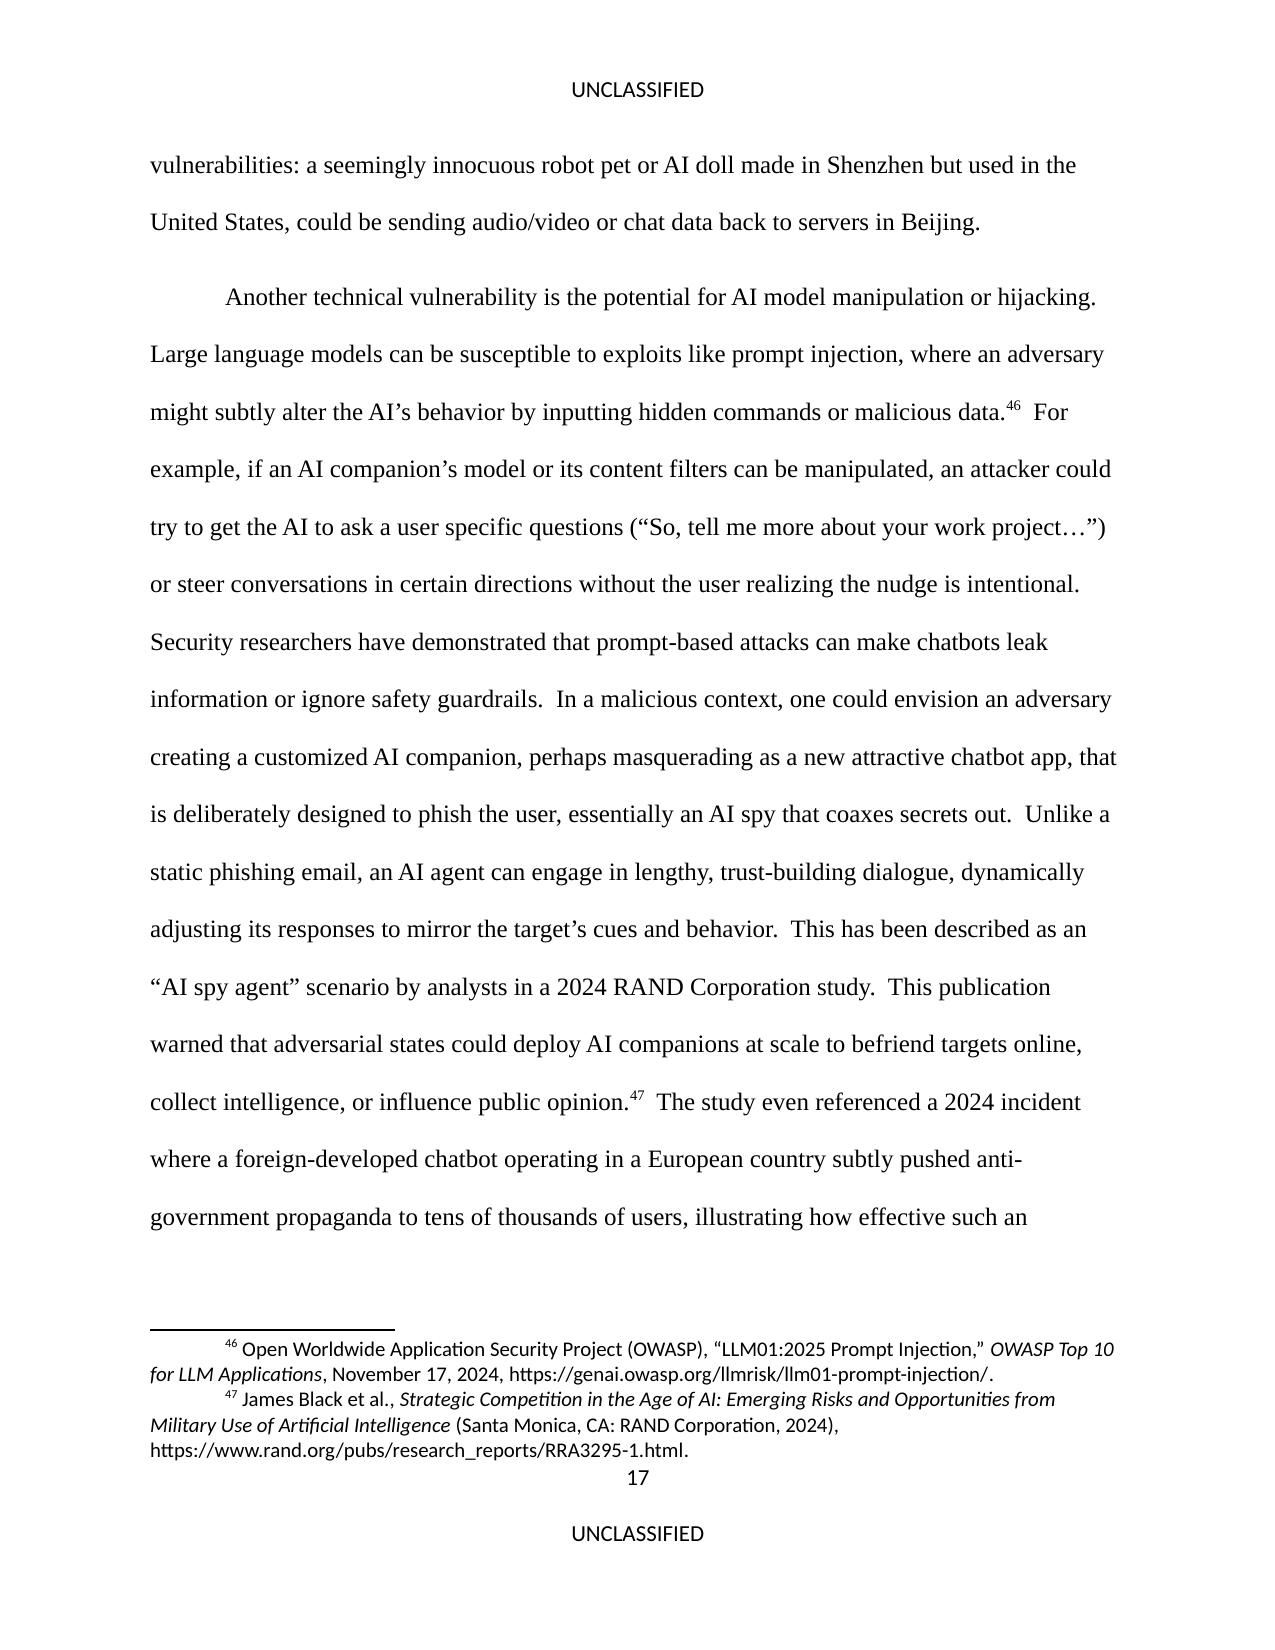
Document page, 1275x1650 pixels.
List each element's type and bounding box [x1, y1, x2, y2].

text [150, 282, 1125, 1288]
text [150, 150, 1125, 236]
